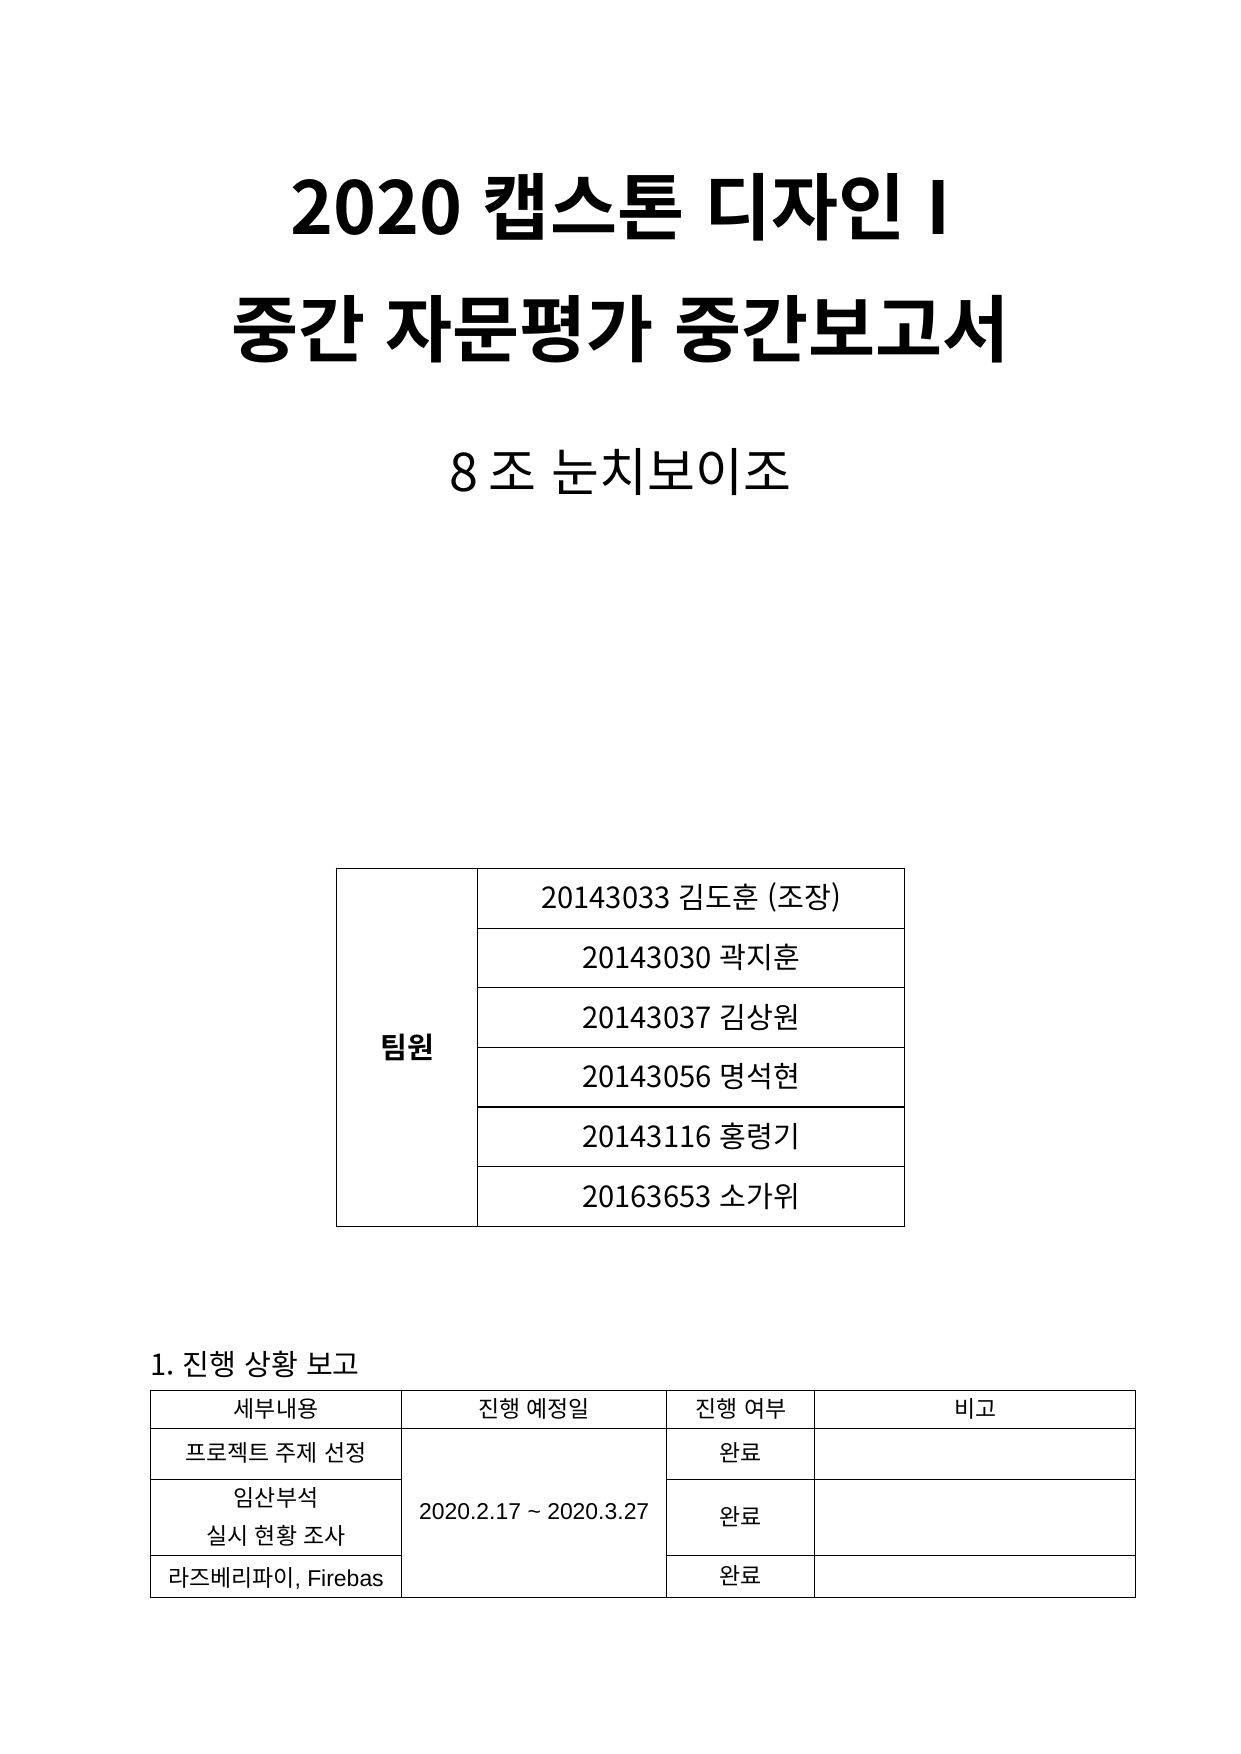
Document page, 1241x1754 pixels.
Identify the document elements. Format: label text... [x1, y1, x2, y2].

table_cell 완료 [667, 1480, 814, 1555]
table_header 세부내용 [151, 1391, 401, 1428]
table_cell 임산부석 실시 현황 조사 [151, 1480, 401, 1555]
text 중간 자문평가 중간보고서 [150, 271, 1090, 377]
table_cell 완료 [667, 1429, 814, 1479]
table_cell 20163653 소가위 [478, 1167, 904, 1226]
table_header 진행 여부 [667, 1391, 814, 1428]
table_cell [815, 1556, 1135, 1597]
table_cell 20143116 홍령기 [478, 1108, 904, 1166]
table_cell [151, 1556, 401, 1597]
text 1. 진행 상황 보고 [150, 1341, 1090, 1383]
table_cell [815, 1480, 1135, 1555]
table_cell [815, 1429, 1135, 1479]
table_header 20143033 김도훈 (조장) [478, 869, 904, 927]
table_cell 프로젝트 주제 선정 [151, 1429, 401, 1479]
table_cell 완료 [667, 1556, 814, 1597]
table_cell 20143030 곽지훈 [478, 929, 904, 987]
table_cell 2020.2.17 ~ 2020.3.27 [402, 1429, 666, 1597]
table_cell 20143056 명석현 [478, 1048, 904, 1106]
table_header 비고 [815, 1391, 1135, 1428]
table_header 팀원 [337, 869, 477, 1226]
table_header 진행 예정일 [402, 1391, 666, 1428]
table_cell 20143037 김상원 [478, 988, 904, 1047]
text 2020 캡스톤 디자인 I [150, 150, 1090, 256]
text 8조 눈치보이조 [150, 431, 1090, 506]
